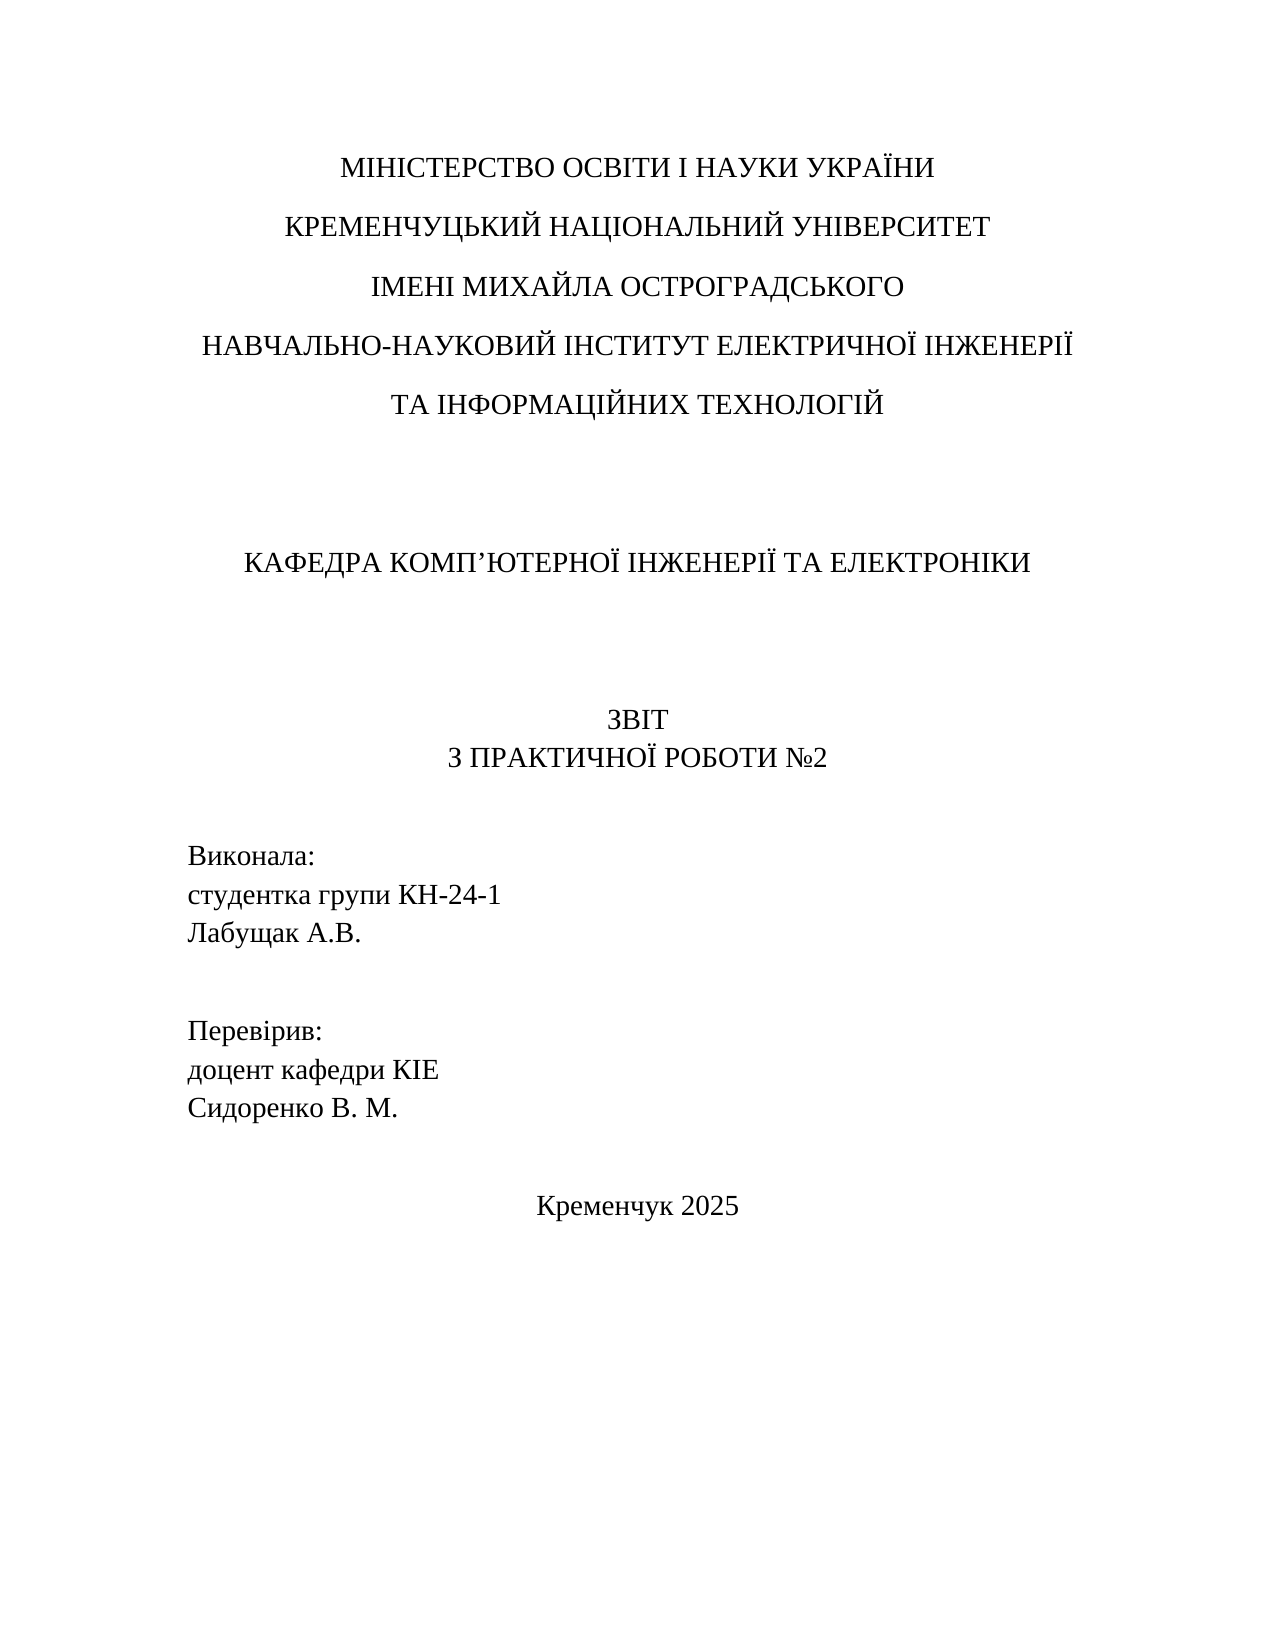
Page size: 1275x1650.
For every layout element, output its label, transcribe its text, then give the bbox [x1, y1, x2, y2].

text МІНІСТЕРСТВО ОСВІТИ І НАУКИ УКРАЇНИ [187, 150, 1087, 183]
text КАФЕДРА КОМП’ЮТЕРНОЇ ІНЖЕНЕРІЇ ТА ЕЛЕКТРОНІКИ [187, 545, 1087, 578]
text Перевірив: доцент кафедри КІЕ Сидоренко В. М. [187, 975, 1087, 1124]
text ТА ІНФОРМАЦІЙНИХ ТЕХНОЛОГІЙ [187, 387, 1087, 421]
text ІМЕНІ МИХАЙЛА ОСТРОГРАДСЬКОГО [187, 269, 1087, 302]
text КРЕМЕНЧУЦЬКИЙ НАЦІОНАЛЬНИЙ УНІВЕРСИТЕТ [187, 209, 1087, 243]
text ЗВІТ З ПРАКТИЧНОЇ РОБОТИ №2 [187, 702, 1087, 774]
text Кременчук 2025 [187, 1150, 1087, 1222]
text Виконала: студентка групи КН-24-1 Лабущак А.В. [187, 800, 1087, 949]
text НАВЧАЛЬНО-НАУКОВИЙ ІНСТИТУТ ЕЛЕКТРИЧНОЇ ІНЖЕНЕРІЇ [187, 328, 1087, 362]
